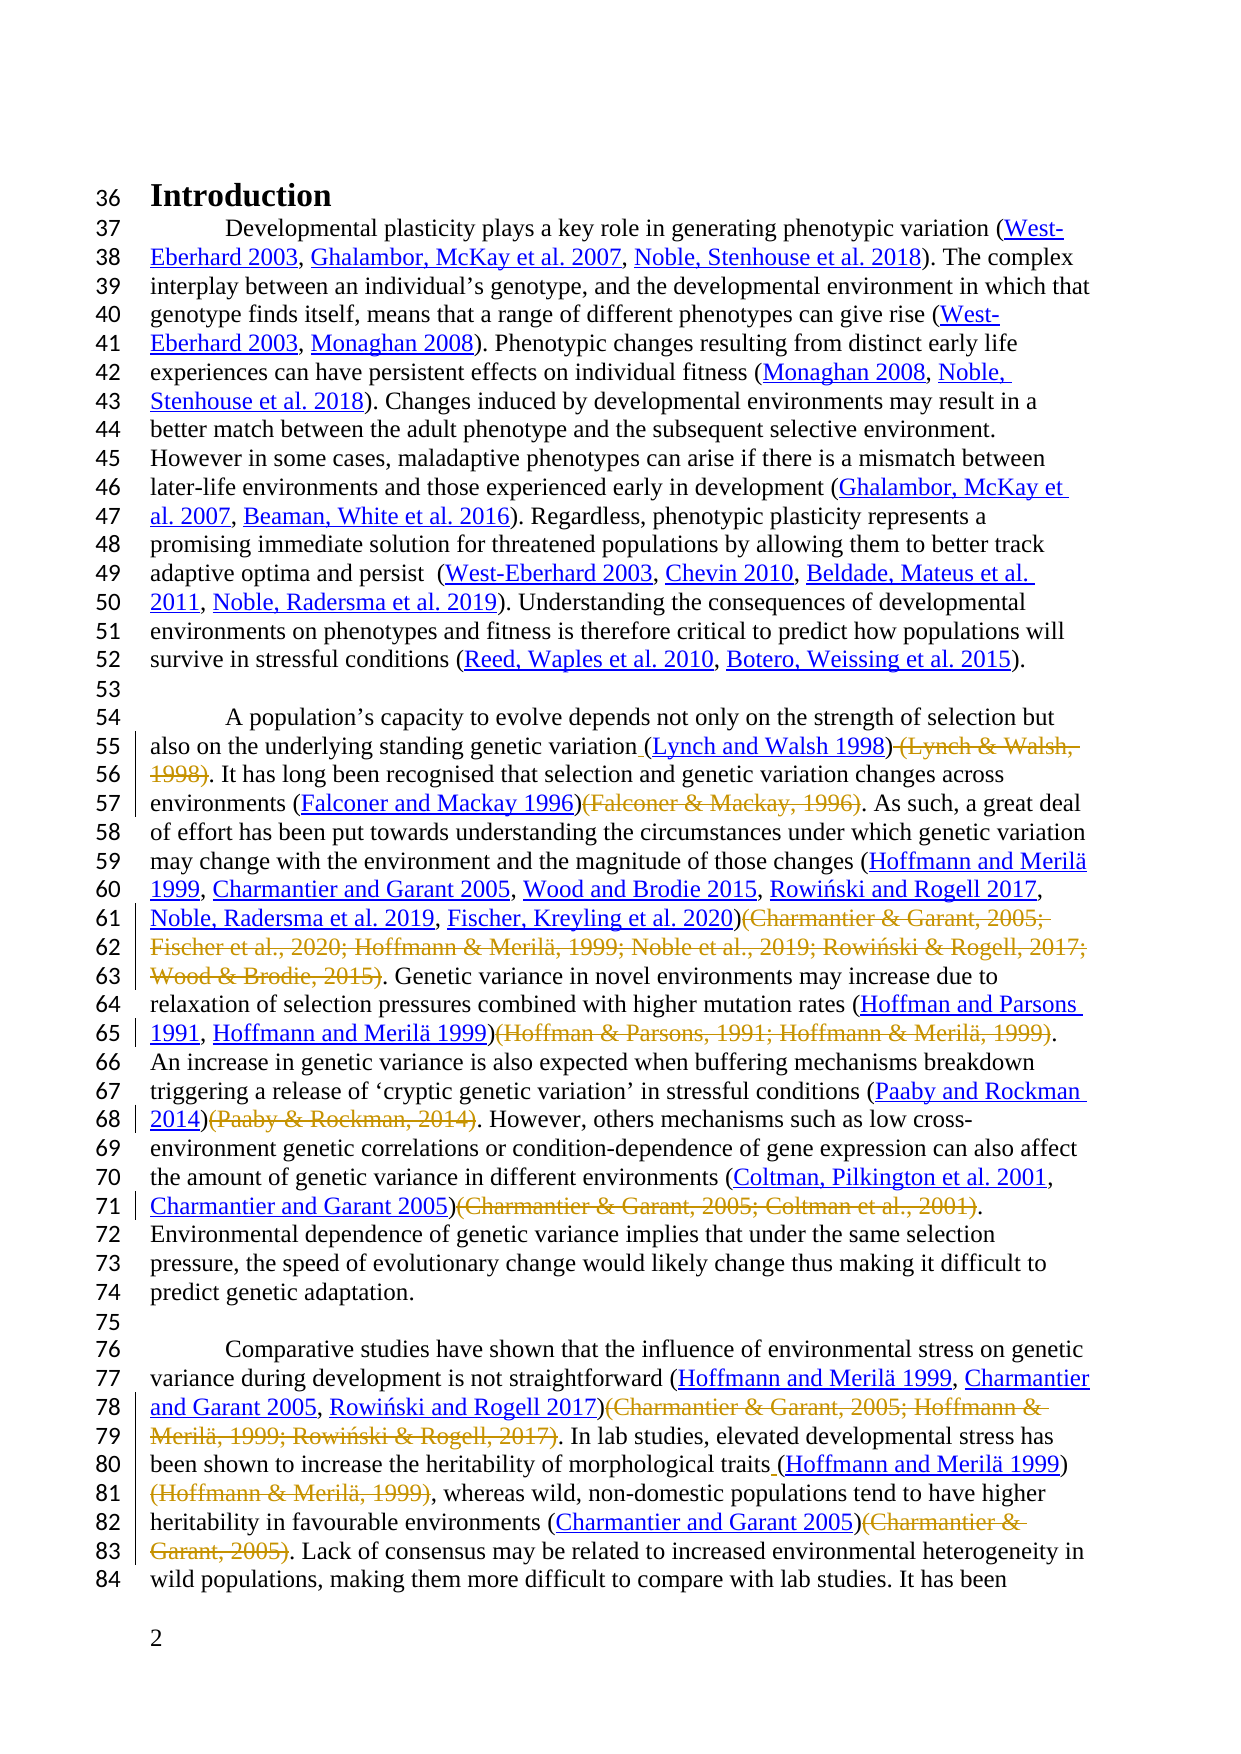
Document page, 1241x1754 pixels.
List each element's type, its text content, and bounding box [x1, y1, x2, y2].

subtitle Introduction [150, 175, 1090, 213]
text A population’s capacity to evolve depends not only on the strength of selection but also on the underlying standing genetic variation(Lynch and Walsh 1998). It has long been recognised that selection and genetic variation changes across environments (Falconer and Mackay 1996). As such, a great deal of effort has been put towards understanding the circumstances under which genetic variation may change with the environment and the magnitude of those changes (Hoffmann and Merilä 1999, Charmantier and Garant 2005, Wood and Brodie 2015, Rowiński and Rogell 2017, Noble, Radersma et al. 2019, Fischer, Kreyling et al. 2020). Genetic variance in novel environments may increase due to relaxation of selection pressures combined with higher mutation rates (Hoffman and Parsons 1991, Hoffmann and Merilä 1999). An increase in genetic variance is also expected when buffering mechanisms breakdown triggering a release of ‘cryptic genetic variation’ in stressful conditions (Paaby and Rockman 2014). However, others mechanisms such as low cross-environment genetic correlations or condition-dependence of gene expression can also affect the amount of genetic variance in different environments (Coltman, Pilkington et al. 2001, Charmantier and Garant 2005). Environmental dependence of genetic variance implies that under the same selection pressure, the speed of evolutionary change would likely change thus making it difficult to predict genetic adaptation. [150, 702, 1090, 1306]
text Developmental plasticity plays a key role in generating phenotypic variation (West-Eberhard 2003, Ghalambor, McKay et al. 2007, Noble, Stenhouse et al. 2018). The complex interplay between an individual’s genotype, and the developmental environment in which that genotype finds itself, means that a range of different phenotypes can give rise (West-Eberhard 2003, Monaghan 2008). Phenotypic changes resulting from distinct early life experiences can have persistent effects on individual fitness (Monaghan 2008, Noble, Stenhouse et al. 2018). Changes induced by developmental environments may result in a better match between the adult phenotype and the subsequent selective environment. However in some cases, maladaptive phenotypes can arise if there is a mismatch between later-life environments and those experienced early in development (Ghalambor, McKay et al. 2007, Beaman, White et al. 2016). Regardless, phenotypic plasticity represents a promising immediate solution for threatened populations by allowing them to better track adaptive optima and persist (West-Eberhard 2003, Chevin 2010, Beldade, Mateus et al. 2011, Noble, Radersma et al. 2019). Understanding the consequences of developmental environments on phenotypes and fitness is therefore critical to predict how populations will survive in stressful conditions (Reed, Waples et al. 2010, Botero, Weissing et al. 2015). [150, 213, 1090, 673]
